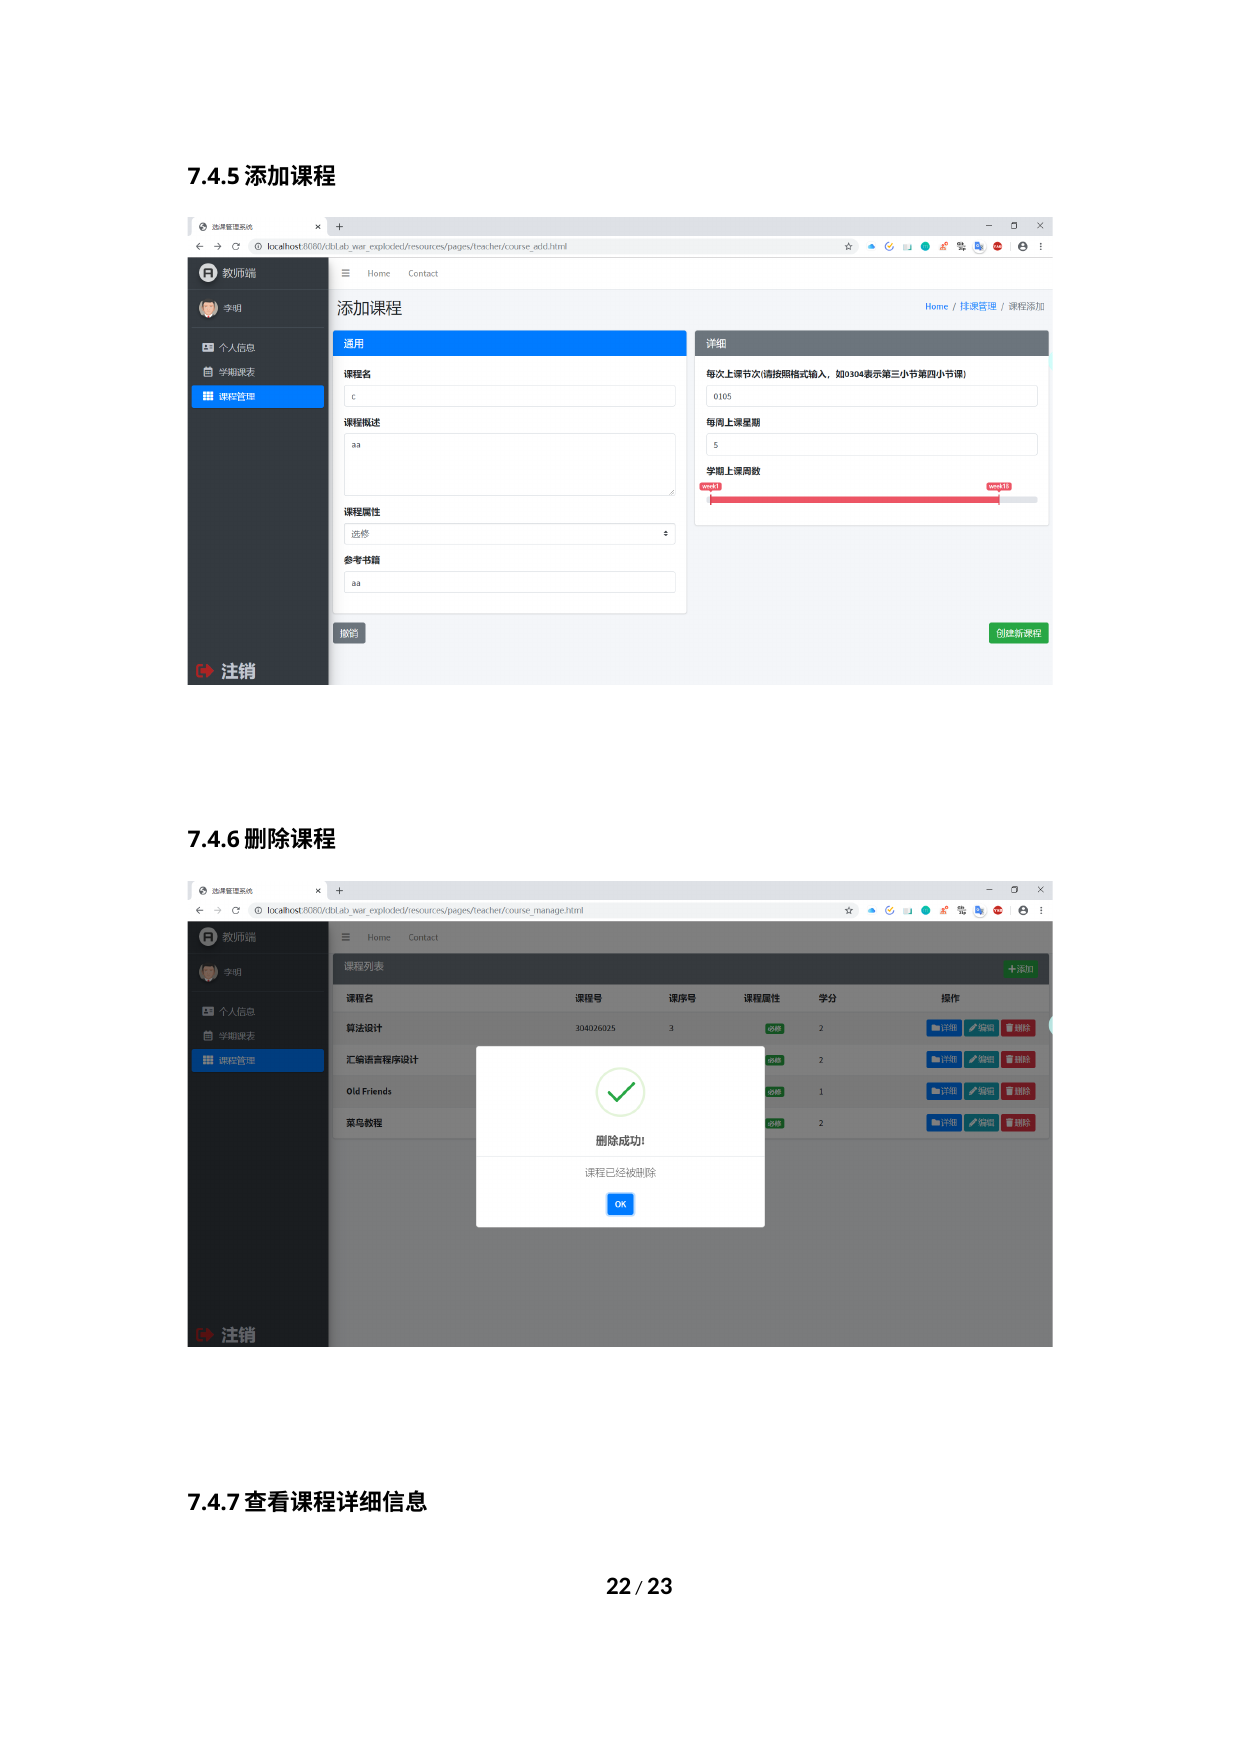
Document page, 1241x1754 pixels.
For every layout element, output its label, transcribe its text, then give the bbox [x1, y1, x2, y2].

subtitle 7.4.5添加课程 [187, 158, 1053, 192]
subtitle 7.4.7查看课程详细信息 [187, 1483, 1053, 1517]
picture [187, 217, 1053, 685]
subtitle 7.4.6删除课程 [187, 820, 1053, 854]
picture [187, 881, 1053, 1347]
